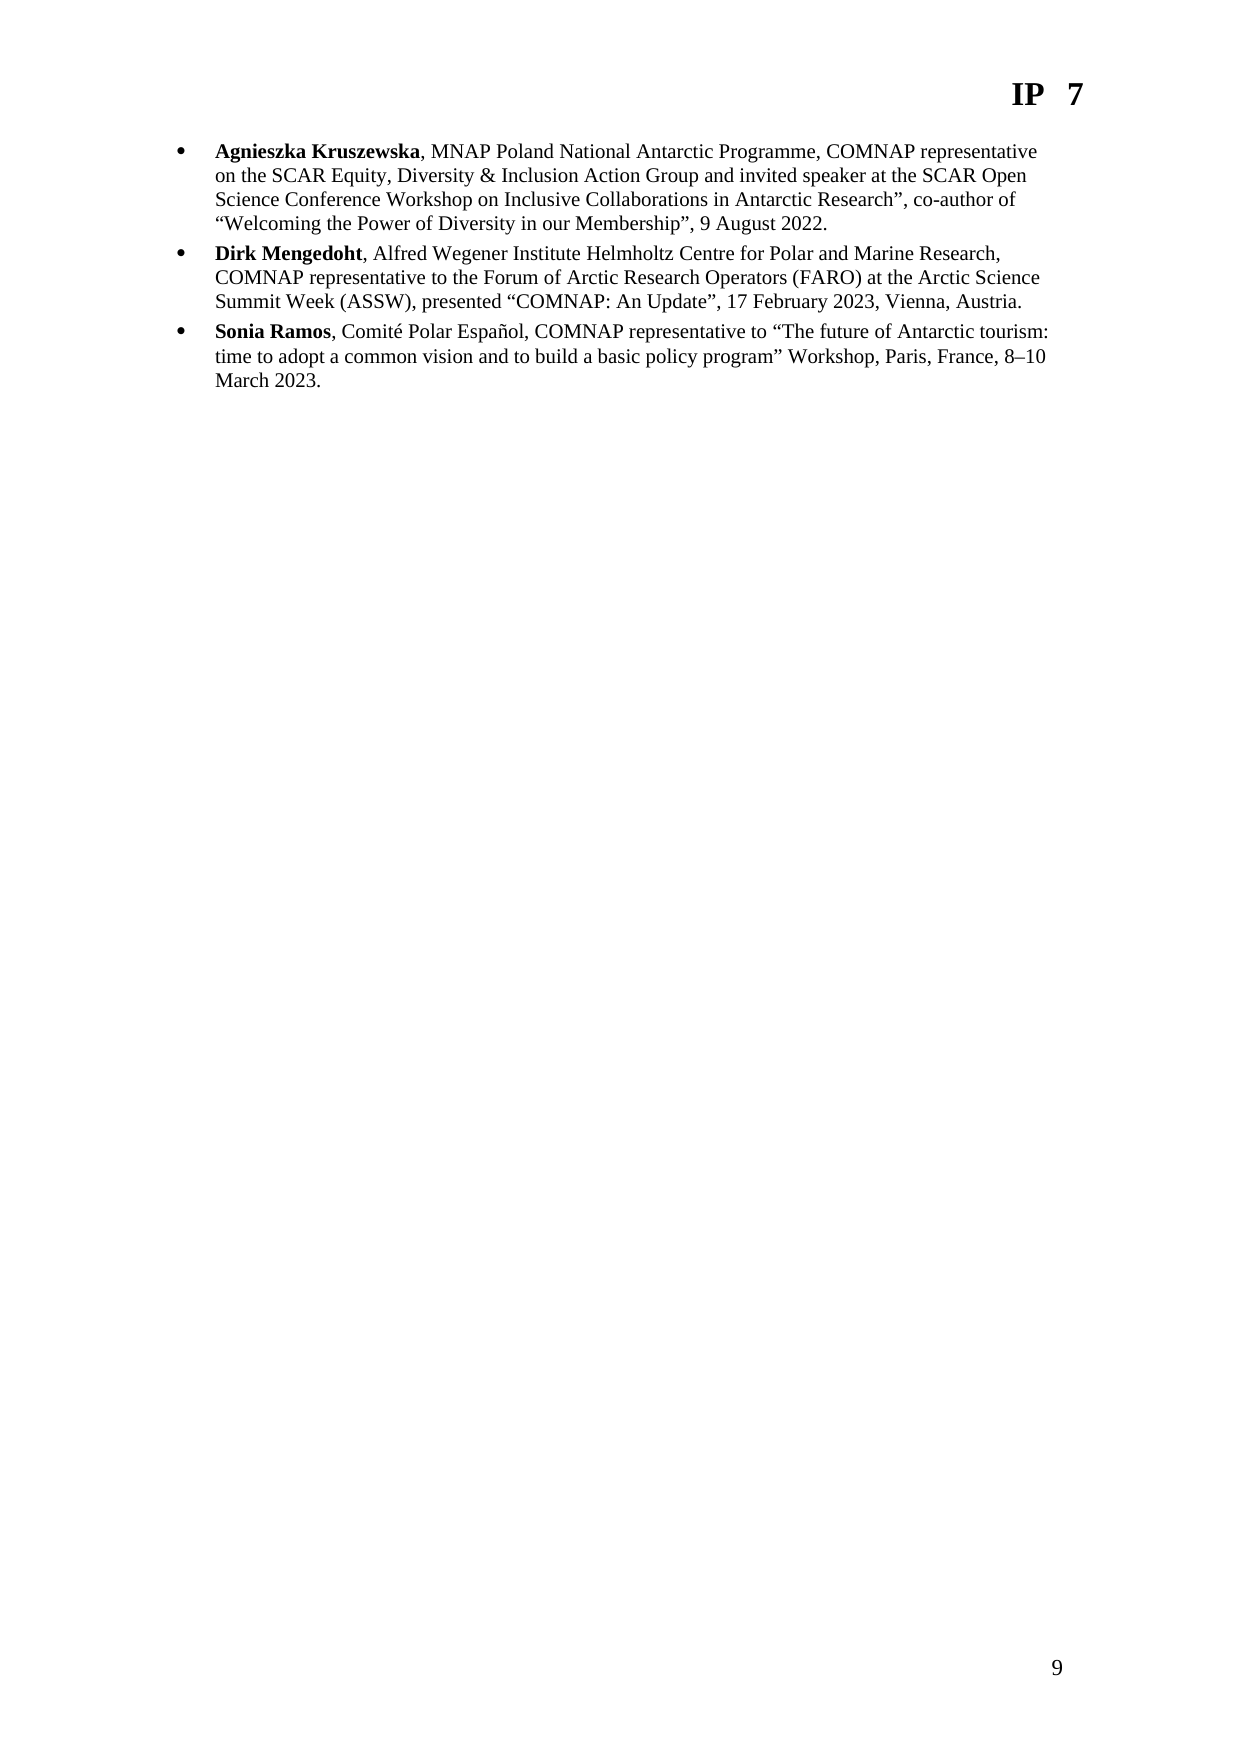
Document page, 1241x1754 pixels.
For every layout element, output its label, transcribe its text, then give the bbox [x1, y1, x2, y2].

list Agnieszka Kruszewska, MNAP Poland National Antarctic Programme, COMNAP representative on the SCAR Equity, Diversity & Inclusion Action Group and invited speaker at the SCAR Open Science Conference Workshop on Inclusive Collaborations in Antarctic Research”, co-author of “Welcoming the Power of Diversity in our Membership”, 9 August 2022. [177, 138, 1063, 235]
list Dirk Mengedoht, Alfred Wegener Institute Helmholtz Centre for Polar and Marine Research, COMNAP representative to the Forum of Arctic Research Operators (FARO) at the Arctic Science Summit Week (ASSW), presented “COMNAP: An Update”, 17 February 2023, Vienna, Austria. [177, 241, 1063, 313]
list Sonia Ramos, Comité Polar Español, COMNAP representative to “The future of Antarctic tourism: time to adopt a common vision and to build a basic policy program” Workshop, Paris, France, 8–10 March 2023. [177, 319, 1063, 392]
